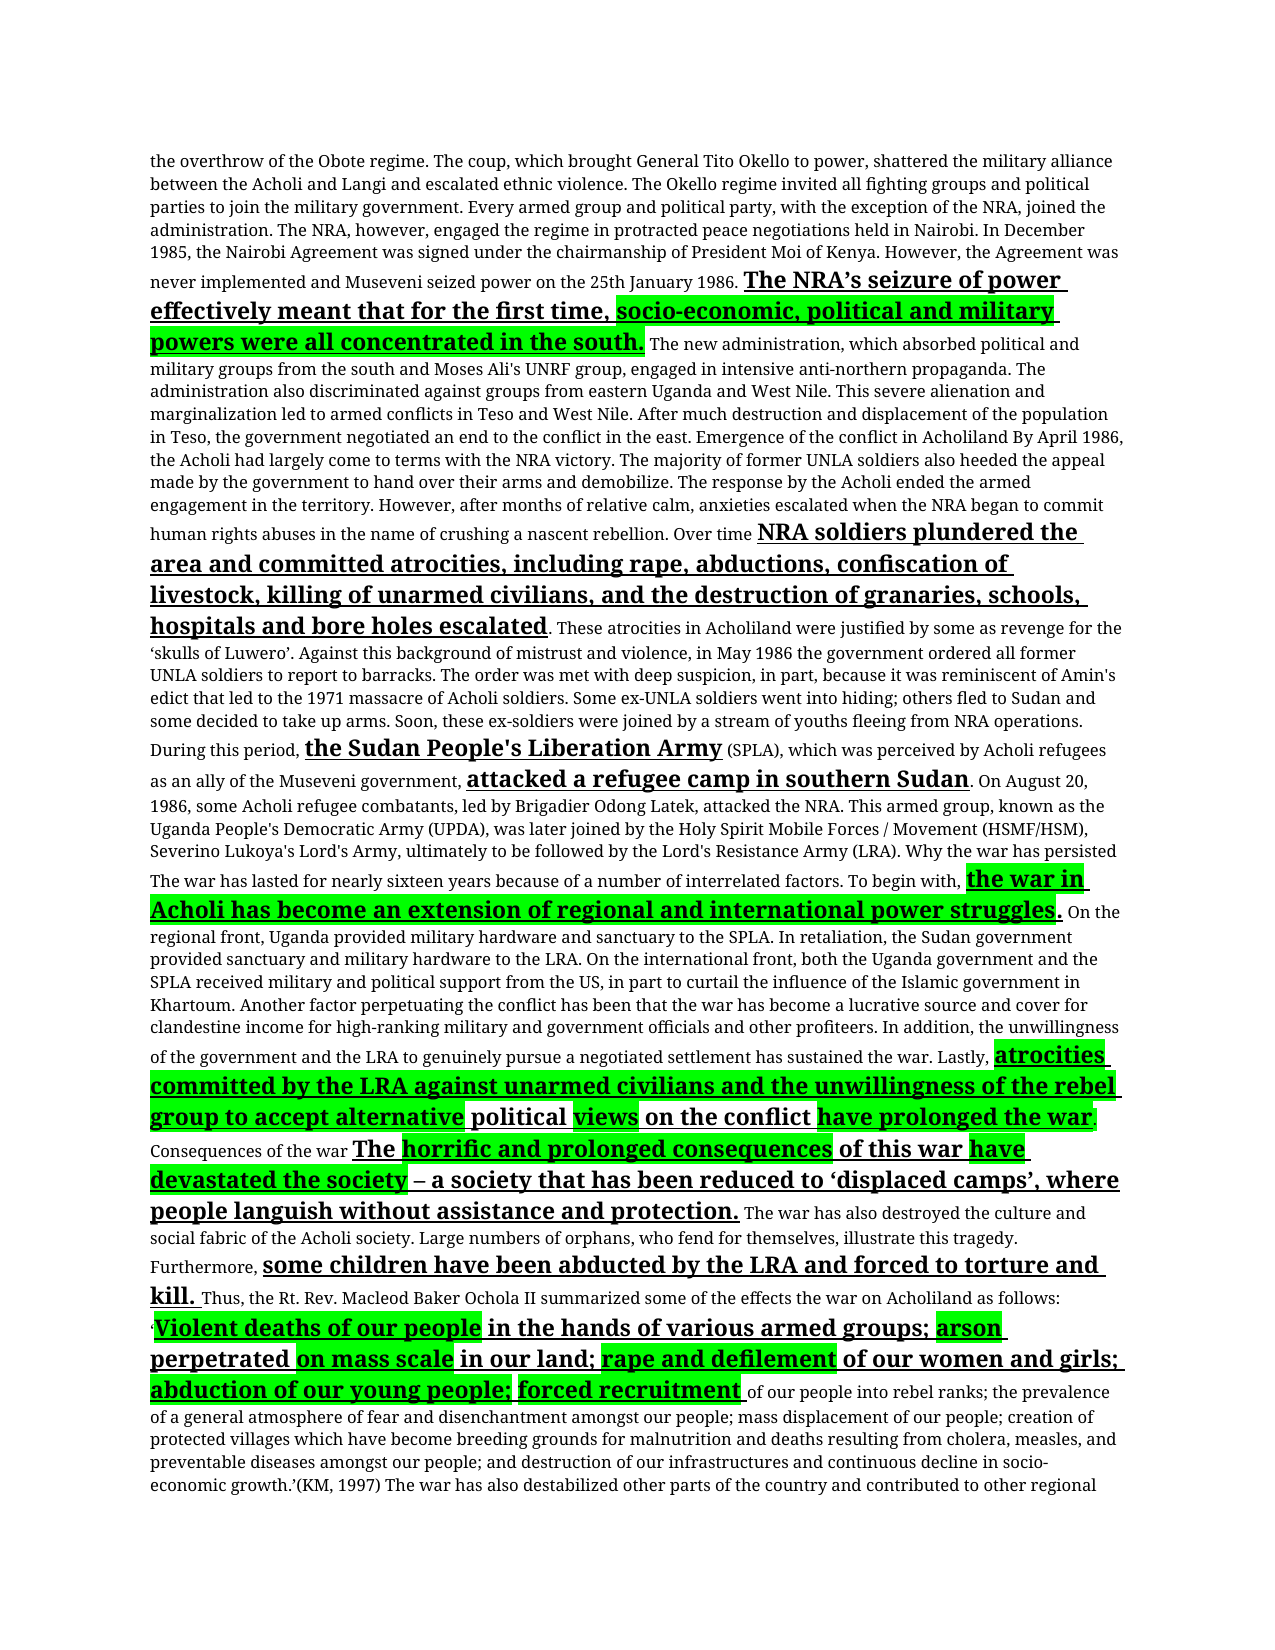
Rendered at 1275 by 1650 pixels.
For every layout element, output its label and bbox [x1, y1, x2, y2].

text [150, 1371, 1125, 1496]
text [150, 150, 1125, 1369]
